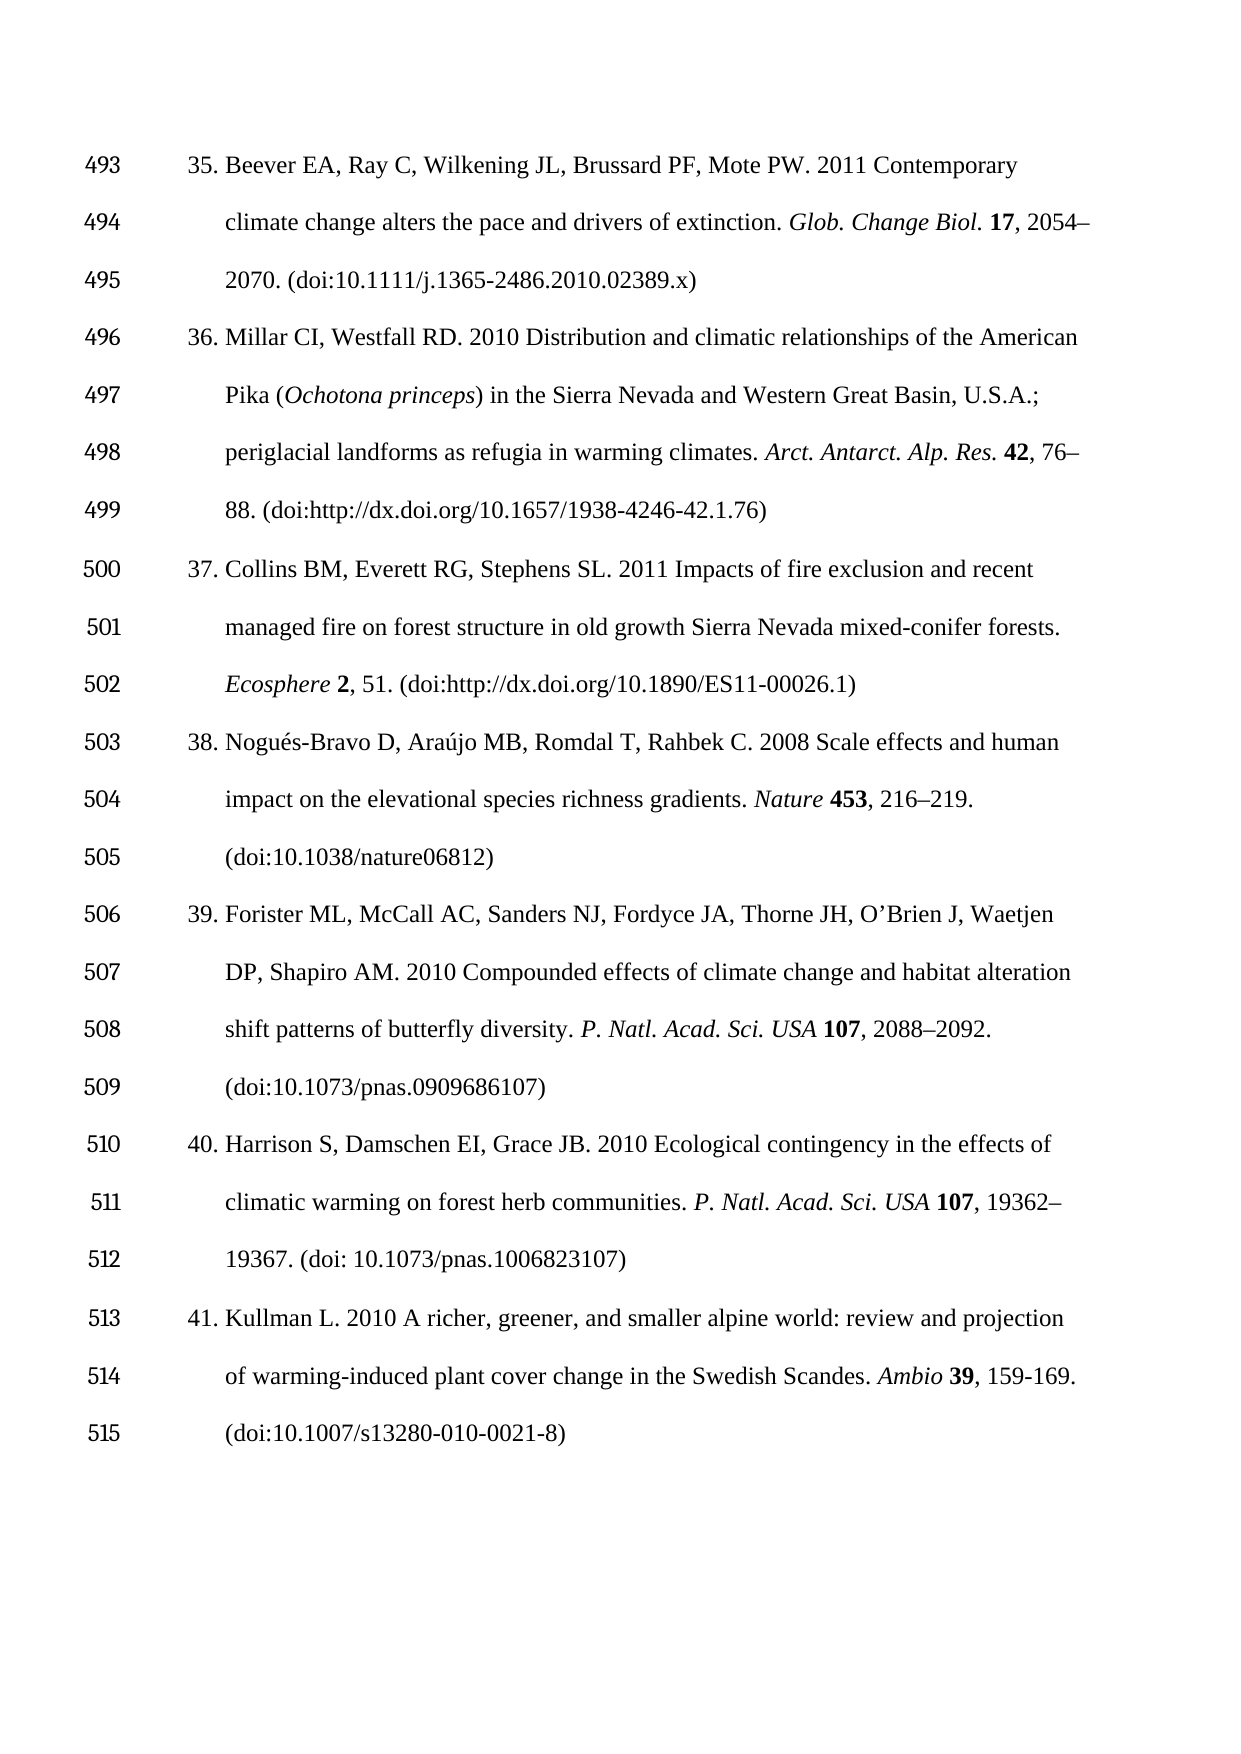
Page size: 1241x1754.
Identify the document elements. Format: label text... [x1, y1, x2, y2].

list Harrison S, Damschen EI, Grace JB. 2010 Ecological contingency in the effects of climatic warming on forest herb communities. P. Natl. Acad. Sci. USA 107, 19362–19367. (doi: 10.1073/pnas.1006823107) [187, 1129, 1090, 1274]
list Beever EA, Ray C, Wilkening JL, Brussard PF, Mote PW. 2011 Contemporary climate change alters the pace and drivers of extinction. Glob. Change Biol. 17, 2054–2070. (doi:10.1111/j.1365-2486.2010.02389.x) [187, 150, 1090, 294]
list Kullman L. 2010 A richer, greener, and smaller alpine world: review and projection of warming-induced plant cover change in the Swedish Scandes. Ambio 39, 159-169. (doi:10.1007/s13280-010-0021-8) [187, 1303, 1090, 1447]
list Collins BM, Everett RG, Stephens SL. 2011 Impacts of fire exclusion and recent managed fire on forest structure in old growth Sierra Nevada mixed-conifer forests. Ecosphere 2, 51. (doi:http://dx.doi.org/10.1890/ES11-00026.1) [187, 554, 1090, 698]
list Nogués-Bravo D, Araújo MB, Romdal T, Rahbek C. 2008 Scale effects and human impact on the elevational species richness gradients. Nature 453, 216–219. (doi:10.1038/nature06812) [187, 727, 1090, 870]
list Millar CI, Westfall RD. 2010 Distribution and climatic relationships of the American Pika (Ochotona princeps) in the Sierra Nevada and Western Great Basin, U.S.A.; periglacial landforms as refugia in warming climates. Arct. Antarct. Alp. Res. 42, 76–88. (doi:http://dx.doi.org/10.1657/1938-4246-42.1.76) [187, 322, 1090, 524]
list Forister ML, McCall AC, Sanders NJ, Fordyce JA, Thorne JH, O’Brien J, Waetjen DP, Shapiro AM. 2010 Compounded effects of climate change and habitat alteration shift patterns of butterfly diversity. P. Natl. Acad. Sci. USA 107, 2088–2092. (doi:10.1073/pnas.0909686107) [187, 899, 1090, 1100]
